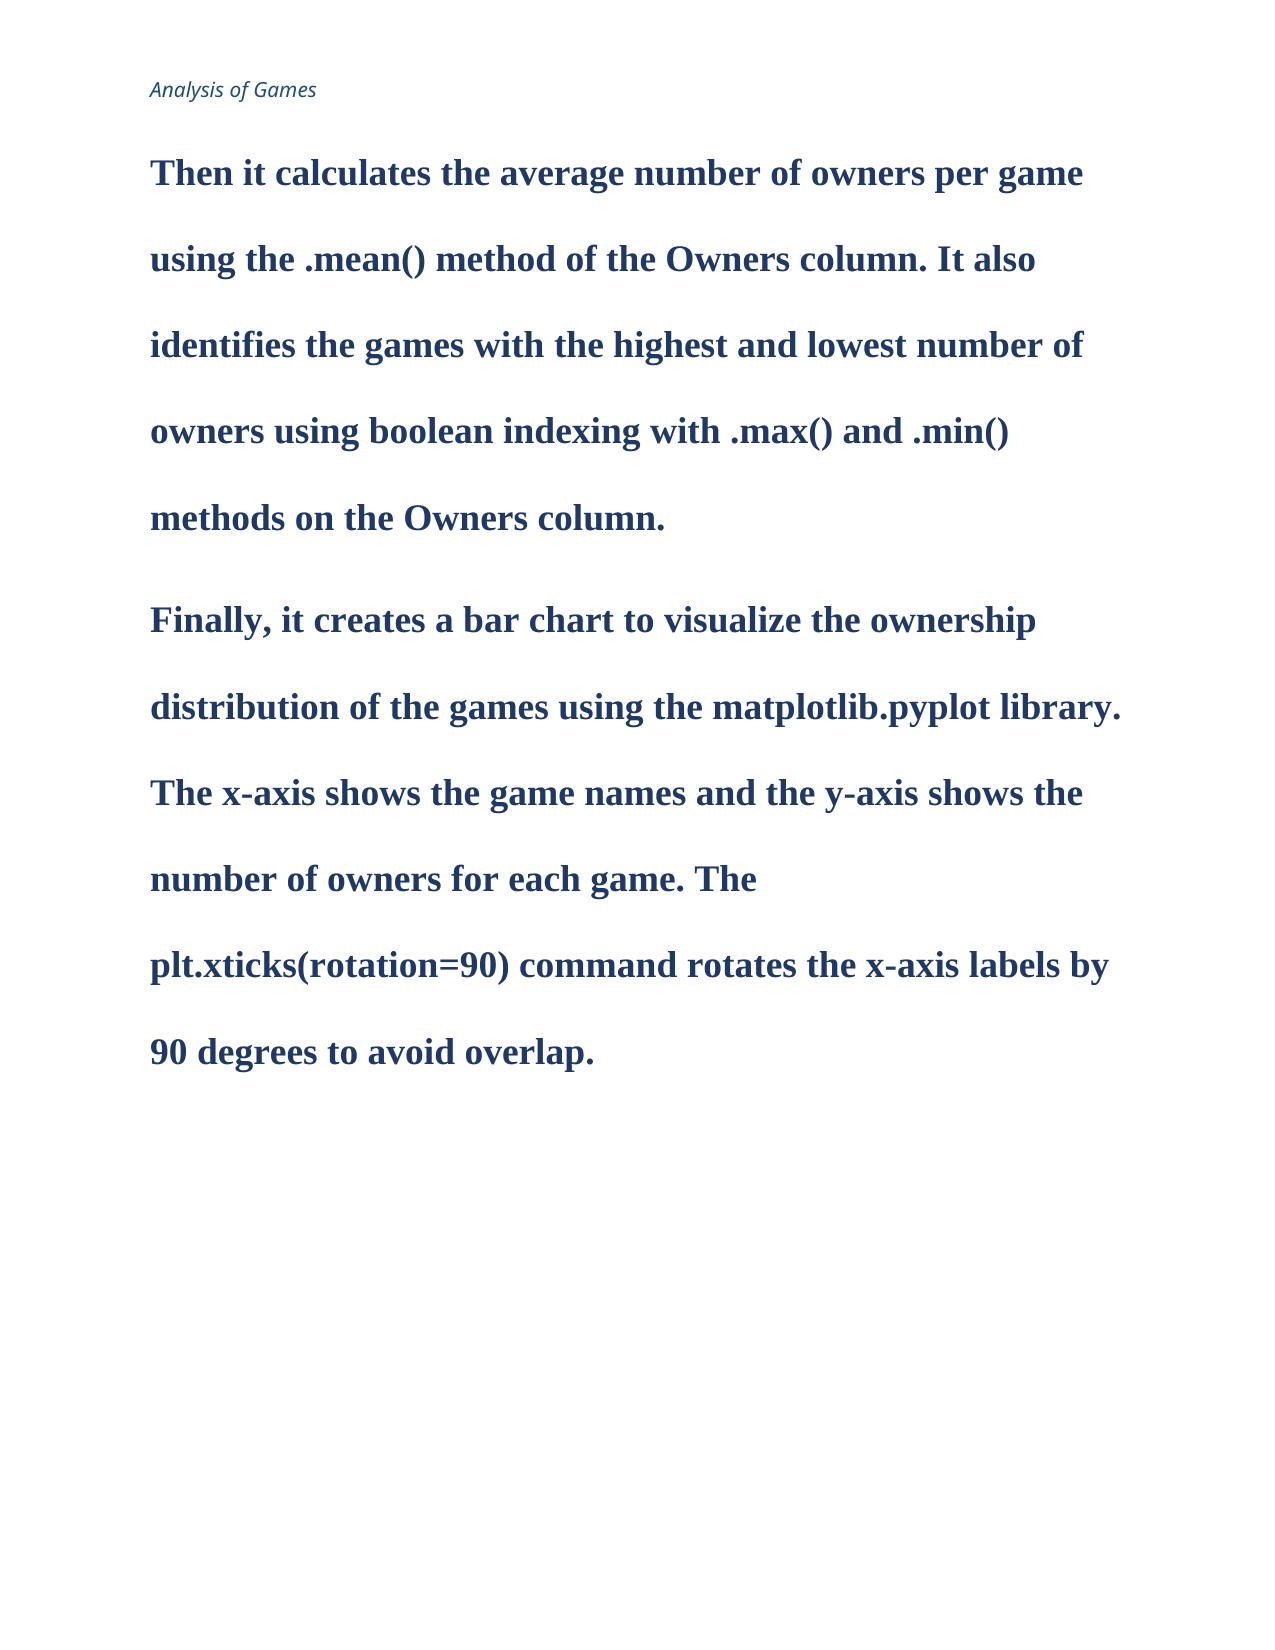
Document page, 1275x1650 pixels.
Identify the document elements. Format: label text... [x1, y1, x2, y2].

text Then it calculates the average number of owners per game using the .mean() method of the Owners column. It also identifies the games with the highest and lowest number of owners using boolean indexing with .max() and .min() methods on the Owners column. [150, 150, 1125, 538]
text Finally, it creates a bar chart to visualize the ownership distribution of the games using the matplotlib.pyplot library. The x-axis shows the game names and the y-axis shows the number of owners for each game. The plt.xticks(rotation=90) command rotates the x-axis labels by 90 degrees to avoid overlap. [150, 598, 1125, 1072]
